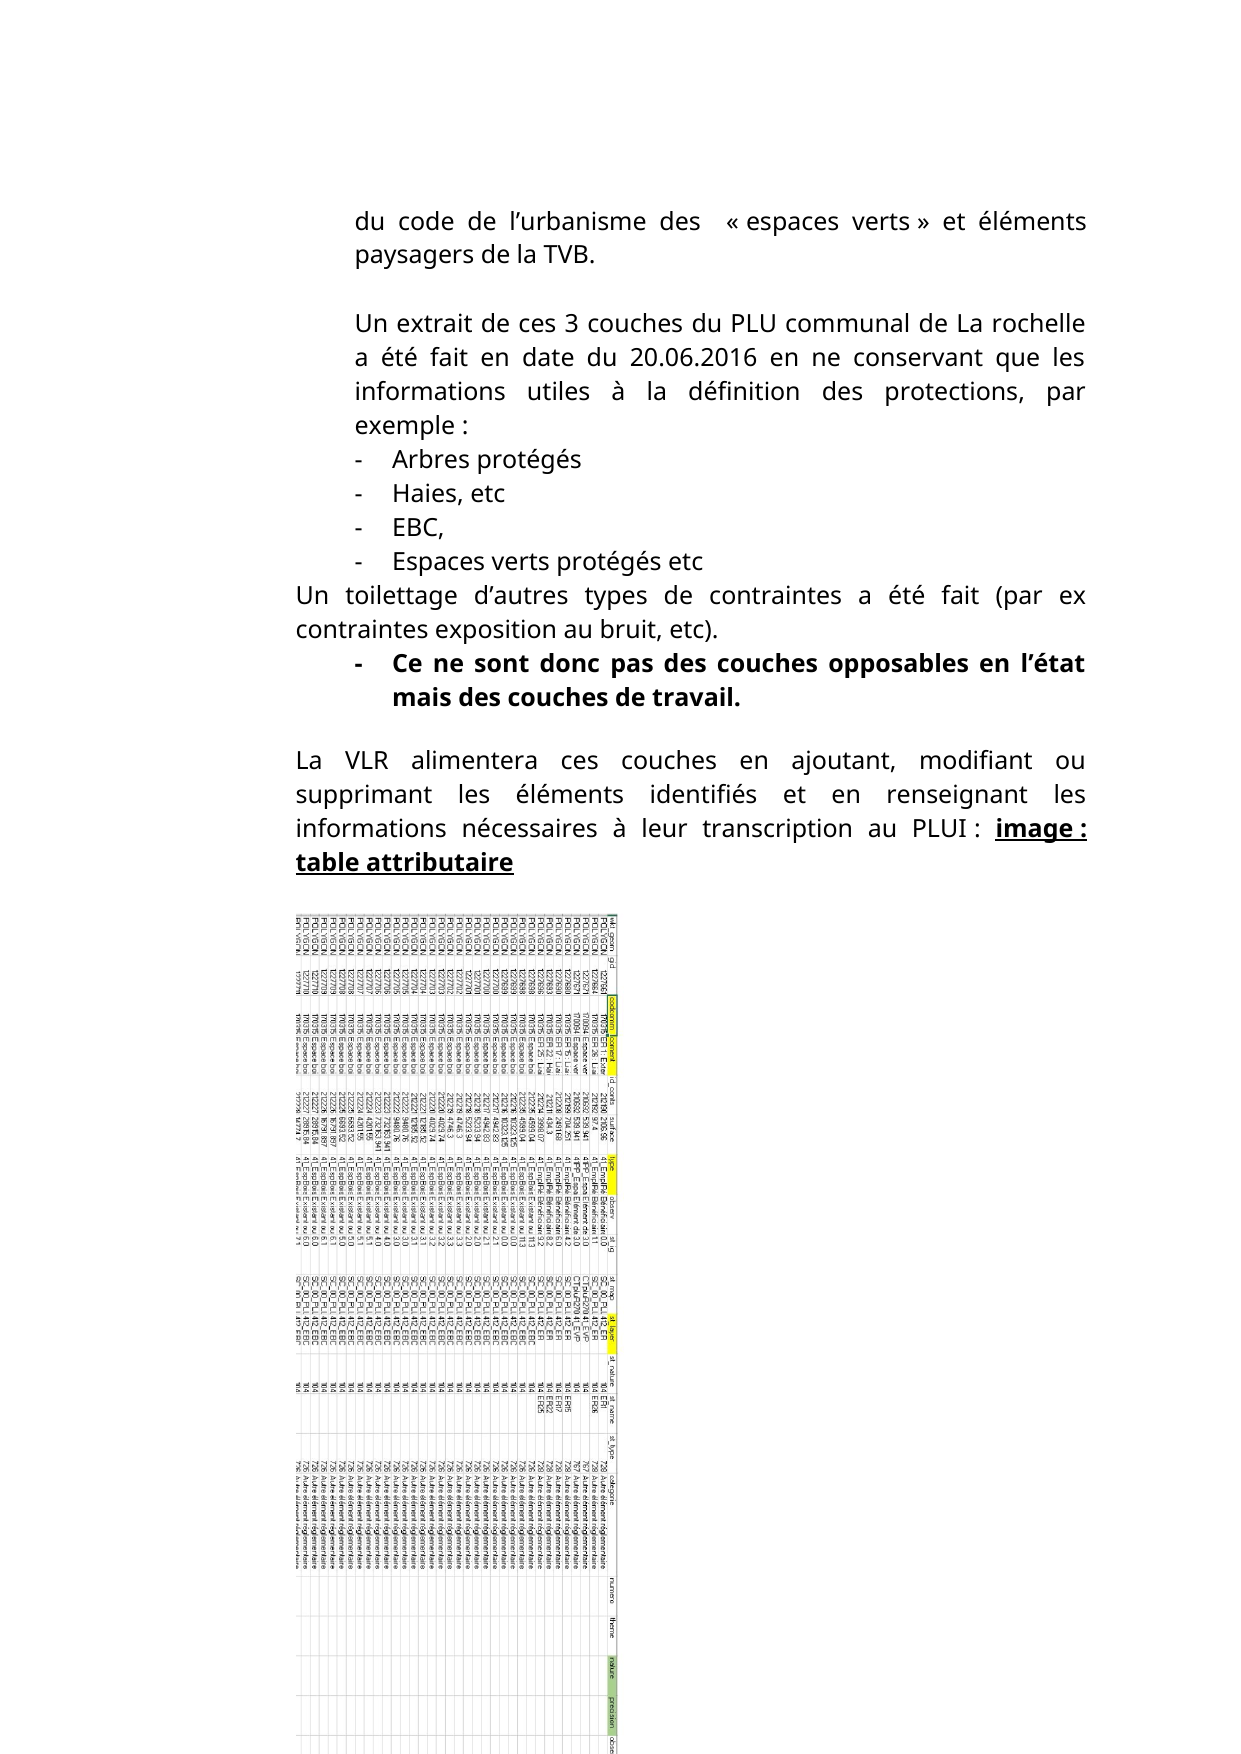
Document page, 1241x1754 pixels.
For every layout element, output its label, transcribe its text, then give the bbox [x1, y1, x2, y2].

list Arbres protégés [354, 442, 1087, 476]
text Un extrait de ces 3 couches du PLU communal de La rochelle a été fait en date du 20.06.2016 en ne conservant que les informations utiles à la définition des protections, par exemple : [354, 305, 1087, 442]
text Un toilettage d’autres types de contraintes a été fait (par ex contraintes exposition au bruit, etc). [295, 578, 1087, 646]
list Haies, etc [354, 476, 1087, 510]
list EBC, [354, 510, 1087, 544]
text La VLR alimentera ces couches en ajoutant, modifiant ou supprimant les éléments identifiés et en renseignant les informations nécessaires à leur transcription au PLUI : image : table attributaire [295, 742, 1087, 879]
list Espaces verts protégés etc [354, 544, 1087, 578]
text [354, 203, 1087, 271]
list Ce ne sont donc pas des couches opposables en l’état mais des couches de travail. [354, 646, 1087, 714]
picture [296, 915, 624, 1754]
